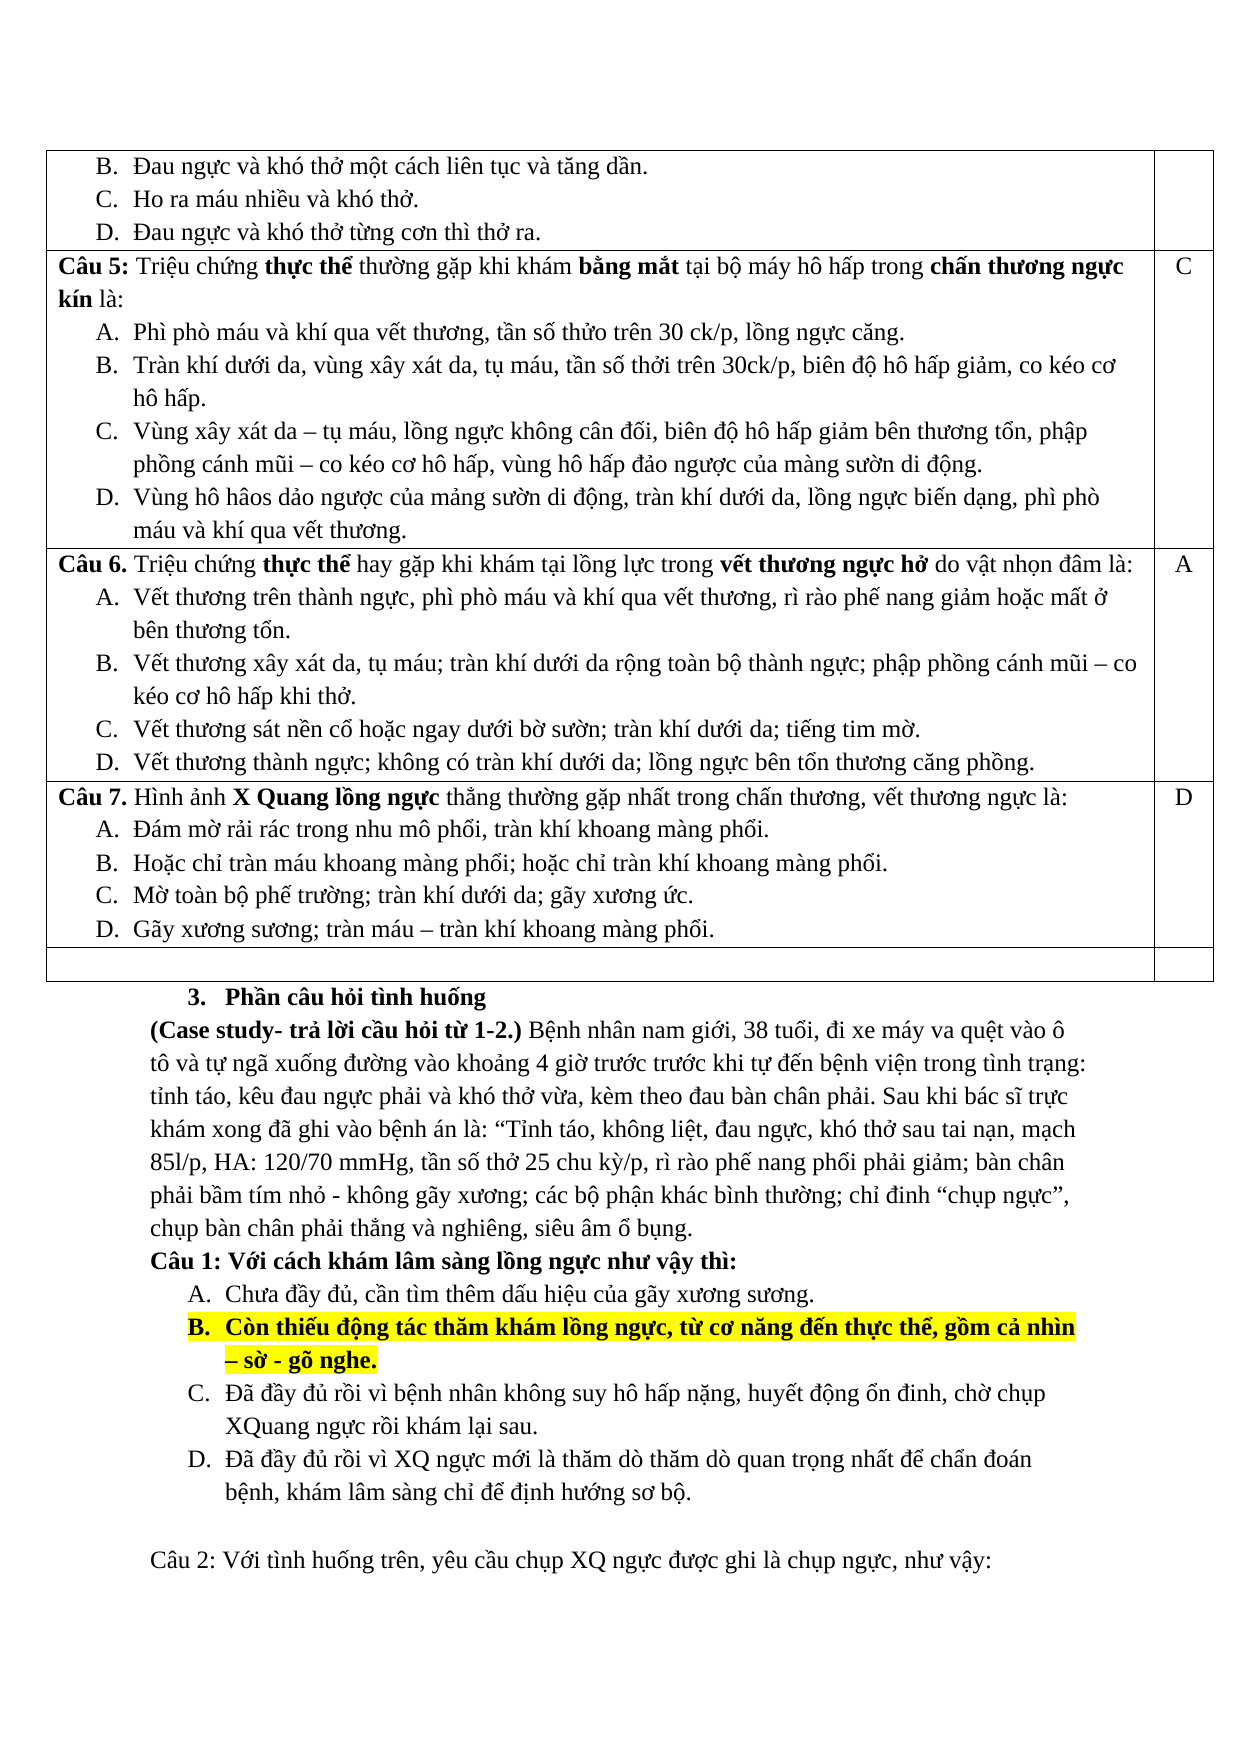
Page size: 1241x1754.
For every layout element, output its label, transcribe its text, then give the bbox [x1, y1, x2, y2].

list Chưa đầy đủ, cần tìm thêm dấu hiệu của gãy xương sương. [187, 1279, 1090, 1308]
list Đã đầy đủ rồi vì XQ ngực mới là thăm dò thăm dò quan trọng nhất để chẩn đoán bệnh, khám lâm sàng chỉ để định hướng sơ bộ. [187, 1444, 1090, 1506]
table_cell Câu 7. Hình ảnh X Quang lồng ngực thẳng thường gặp nhất trong chấn thương, vết thương ngực là: Đám mờ rải rác trong nhu mô phổi, tràn khí khoang màng phổi. Hoặc chỉ tràn máu khoang màng phổi; hoặc chỉ tràn khí khoang màng phổi. Mờ toàn bộ phế trường; tràn khí dưới da; gãy xương ức. Gãy xương sương; tràn máu – tràn khí khoang màng phổi. [47, 782, 1154, 947]
list Còn thiếu động tác thăm khám lồng ngực, từ cơ năng đến thực thể, gồm cả nhìn – sờ - gõ nghe. [187, 1312, 1090, 1374]
table_cell C [1155, 251, 1213, 548]
list Phần câu hỏi tình huống [187, 982, 1090, 1011]
text Câu 2: Với tình huống trên, yêu cầu chụp XQ ngực được ghi là chụp ngực, như vậy: [150, 1545, 1090, 1574]
text (Case study- trả lời cầu hỏi từ 1-2.) Bệnh nhân nam giới, 38 tuổi, đi xe máy va quệt vào ô tô và tự ngã xuống đường vào khoảng 4 giờ trước trước khi tự đến bệnh viện trong tình trạng: tỉnh táo, kêu đau ngực phải và khó thở vừa, kèm theo đau bàn chân phải. Sau khi bác sĩ trực khám xong đã ghi vào bệnh án là: “Tỉnh táo, không liệt, đau ngực, khó thở sau tai nạn, mạch 85l/p, HA: 120/70 mmHg, tần số thở 25 chu kỳ/p, rì rào phế nang phổi phải giảm; bàn chân phải bầm tím nhỏ - không gãy xương; các bộ phận khác bình thường; chỉ đinh “chụp ngực”, chụp bàn chân phải thẳng và nghiêng, siêu âm ổ bụng. [150, 1015, 1090, 1242]
table_cell [47, 948, 1154, 981]
list Đã đầy đủ rồi vì bệnh nhân không suy hô hấp nặng, huyết động ổn đinh, chờ chụp XQuang ngực rồi khám lại sau. [187, 1378, 1090, 1440]
table_cell [1155, 948, 1213, 981]
table_cell Câu 6. Triệu chứng thực thể hay gặp khi khám tại lồng lực trong vết thương ngực hở do vật nhọn đâm là: Vết thương trên thành ngực, phì phò máu và khí qua vết thương, rì rào phế nang giảm hoặc mất ở bên thương tổn. Vết thương xây xát da, tụ máu; tràn khí dưới da rộng toàn bộ thành ngực; phập phồng cánh mũi – co kéo cơ hô hấp khi thở. Vết thương sát nền cổ hoặc ngay dưới bờ sườn; tràn khí dưới da; tiếng tim mờ. Vết thương thành ngực; không có tràn khí dưới da; lồng ngực bên tổn thương căng phồng. [47, 549, 1154, 781]
table_cell B [1155, 151, 1213, 250]
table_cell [47, 151, 1154, 250]
table_cell A [1155, 549, 1213, 781]
table_cell Câu 5: Triệu chứng thực thể thường gặp khi khám bằng mắt tại bộ máy hô hấp trong chấn thương ngực kín là: Phì phò máu và khí qua vết thương, tần số thửo trên 30 ck/p, lồng ngực căng. Tràn khí dưới da, vùng xây xát da, tụ máu, tần số thởi trên 30ck/p, biên độ hô hấp giảm, co kéo cơ hô hấp. Vùng xây xát da – tụ máu, lồng ngực không cân đối, biên độ hô hấp giảm bên thương tổn, phập phồng cánh mũi – co kéo cơ hô hấp, vùng hô hấp đảo ngược của màng sườn di động. Vùng hô hâos dảo ngược của mảng sườn di động, tràn khí dưới da, lồng ngực biến dạng, phì phò máu và khí qua vết thương. [47, 251, 1154, 548]
text Câu 1: Với cách khám lâm sàng lồng ngực như vậy thì: [150, 1246, 1090, 1275]
table_cell D [1155, 782, 1213, 947]
